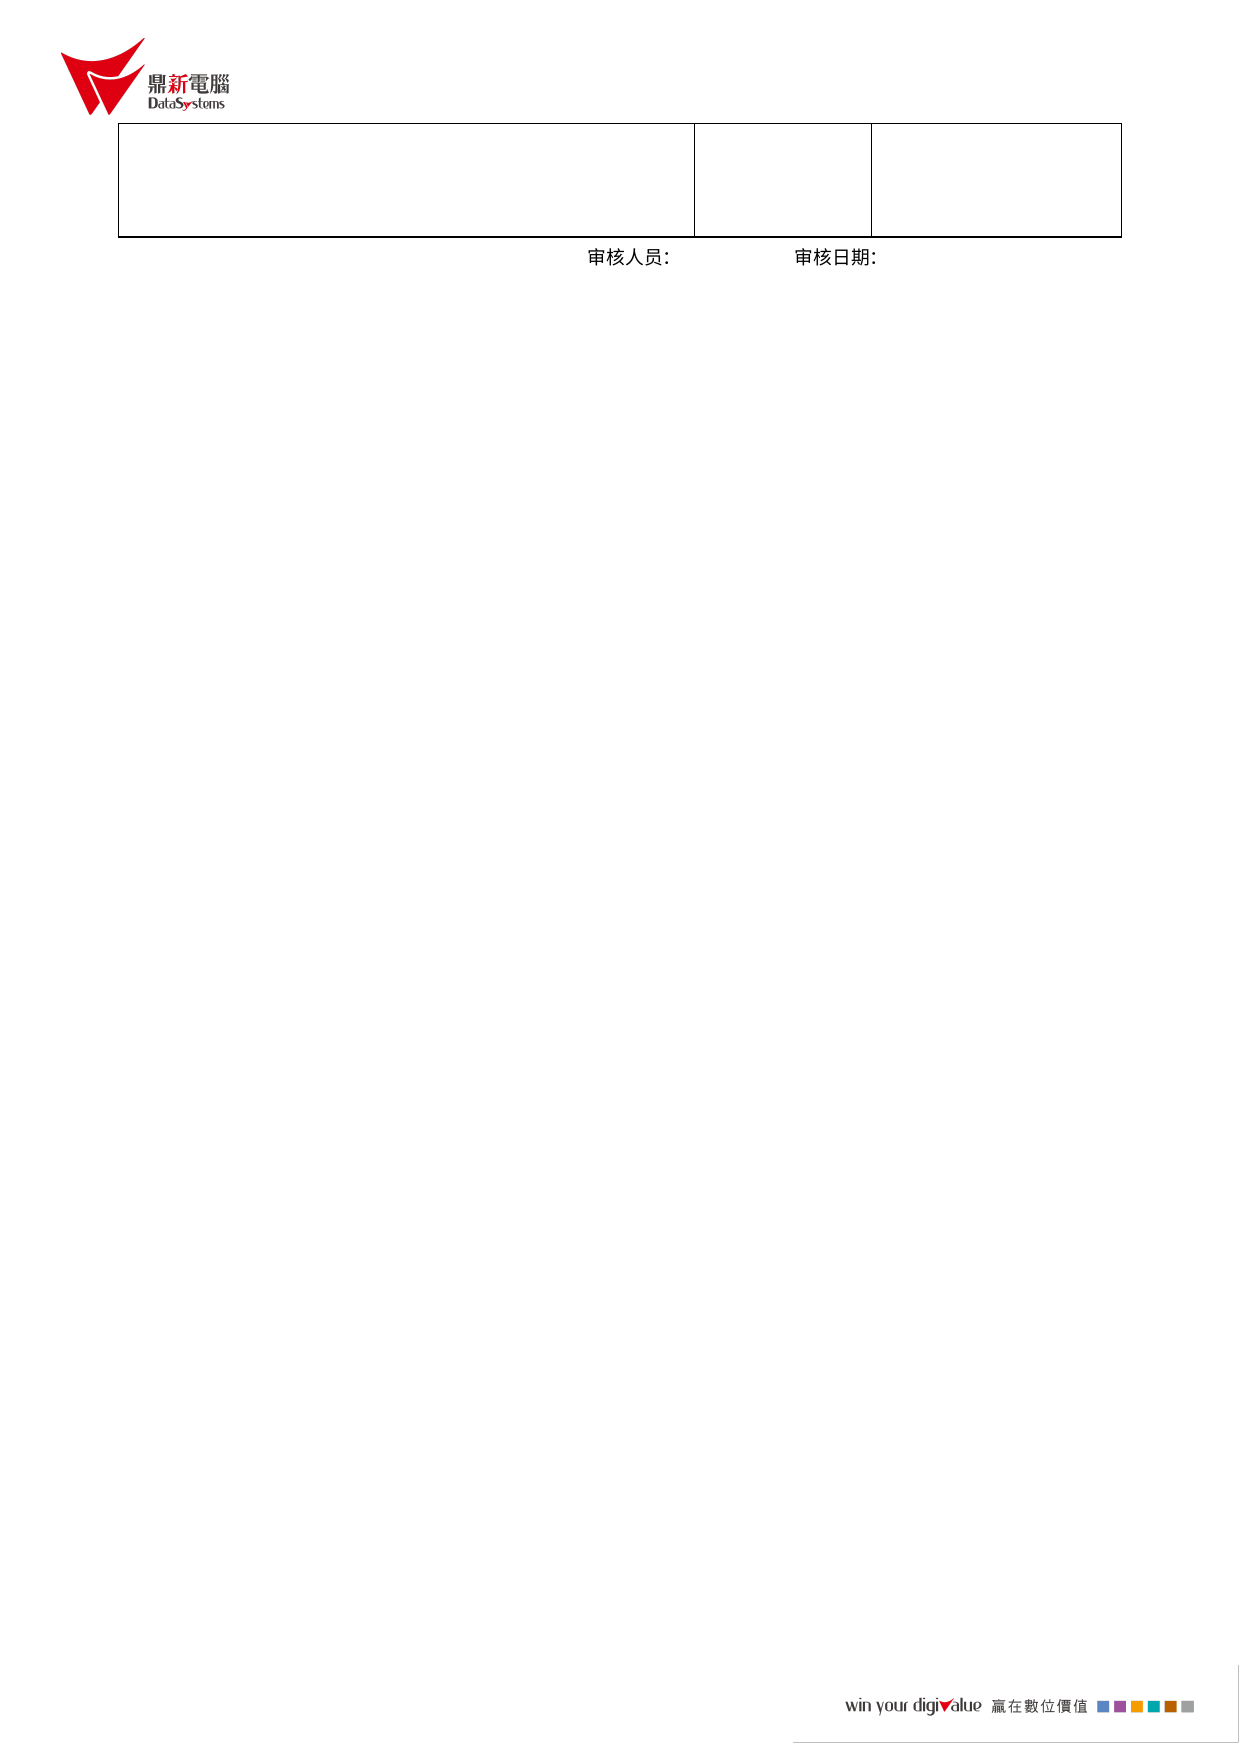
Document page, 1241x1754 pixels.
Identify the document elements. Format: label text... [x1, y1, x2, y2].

text 审核人员： 审核日期： [568, 238, 1122, 275]
table_cell [119, 124, 694, 236]
table_cell [695, 124, 871, 236]
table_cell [872, 124, 1121, 236]
picture [0, 0, 1239, 1743]
